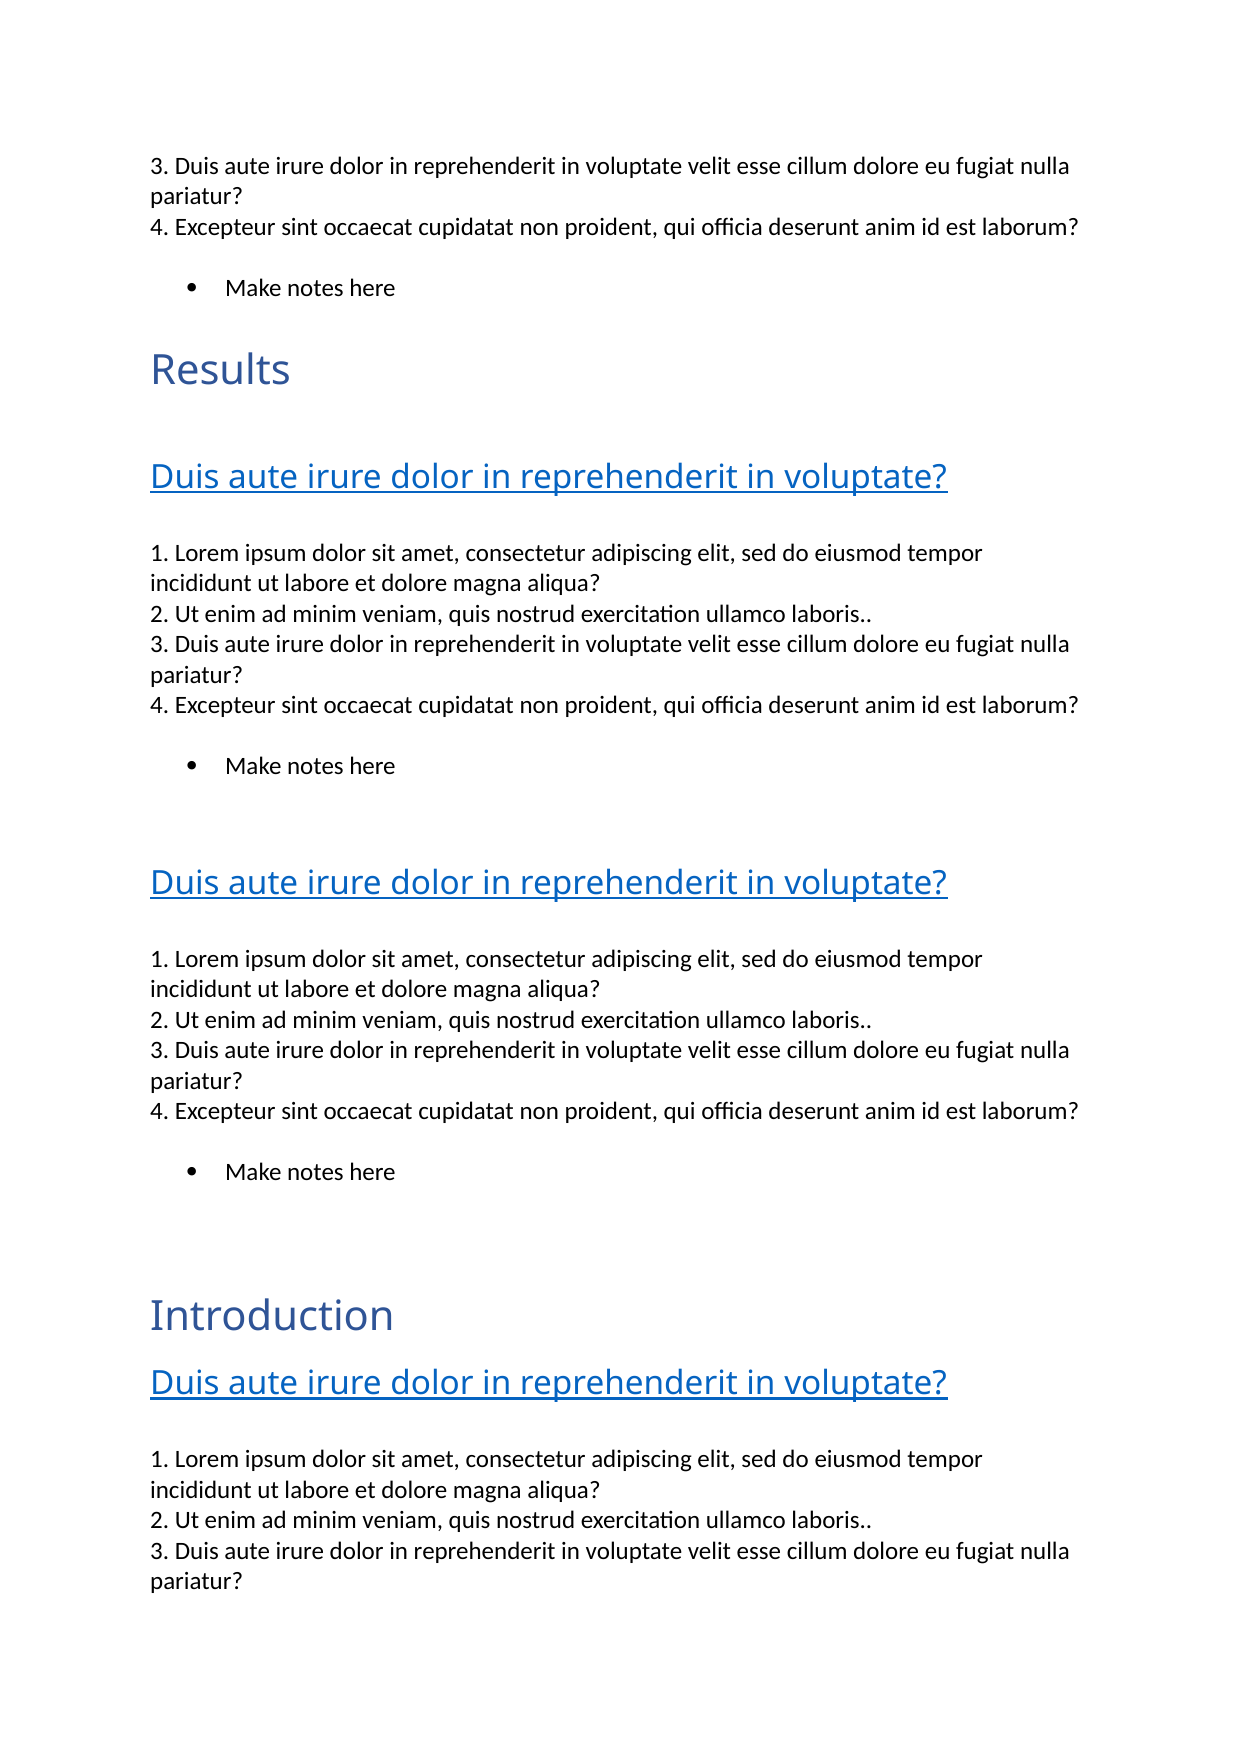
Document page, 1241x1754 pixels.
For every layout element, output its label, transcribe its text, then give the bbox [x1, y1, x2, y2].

subtitle Results [150, 340, 1090, 397]
text 4. Excepteur sint occaecat cupidatat non proident, qui officia deserunt anim id est laborum? [150, 689, 1090, 720]
text 2. Ut enim ad minim veniam, quis nostrud exercitation ullamco laboris.. [150, 598, 1090, 628]
text 2. Ut enim ad minim veniam, quis nostrud exercitation ullamco laboris.. [150, 1504, 1090, 1535]
text 3. Duis aute irure dolor in reprehenderit in voluptate velit esse cillum dolore eu fugiat nulla pariatur? [150, 1535, 1090, 1596]
text 1. Lorem ipsum dolor sit amet, consectetur adipiscing elit, sed do eiusmod tempor incididunt ut labore et dolore magna aliqua? [150, 943, 1090, 1004]
text 3. Duis aute irure dolor in reprehenderit in voluptate velit esse cillum dolore eu fugiat nulla pariatur? [150, 1034, 1090, 1095]
list Make notes here [187, 750, 1090, 781]
subtitle Duis aute irure dolor in reprehenderit in voluptate? [150, 1359, 1090, 1404]
subtitle Introduction [150, 1286, 1090, 1342]
text 3. Duis aute irure dolor in reprehenderit in voluptate velit esse cillum dolore eu fugiat nulla pariatur? [150, 628, 1090, 689]
list Make notes here [187, 1156, 1090, 1187]
text 2. Ut enim ad minim veniam, quis nostrud exercitation ullamco laboris.. [150, 1004, 1090, 1034]
text 1. Lorem ipsum dolor sit amet, consectetur adipiscing elit, sed do eiusmod tempor incididunt ut labore et dolore magna aliqua? [150, 537, 1090, 598]
text 4. Excepteur sint occaecat cupidatat non proident, qui officia deserunt anim id est laborum? [150, 211, 1090, 242]
list Make notes here [187, 272, 1090, 303]
text 4. Excepteur sint occaecat cupidatat non proident, qui officia deserunt anim id est laborum? [150, 1095, 1090, 1126]
text 1. Lorem ipsum dolor sit amet, consectetur adipiscing elit, sed do eiusmod tempor incididunt ut labore et dolore magna aliqua? [150, 1443, 1090, 1504]
text 3. Duis aute irure dolor in reprehenderit in voluptate velit esse cillum dolore eu fugiat nulla pariatur? [150, 150, 1090, 211]
subtitle Duis aute irure dolor in reprehenderit in voluptate? [150, 452, 1090, 498]
subtitle Duis aute irure dolor in reprehenderit in voluptate? [150, 858, 1090, 904]
